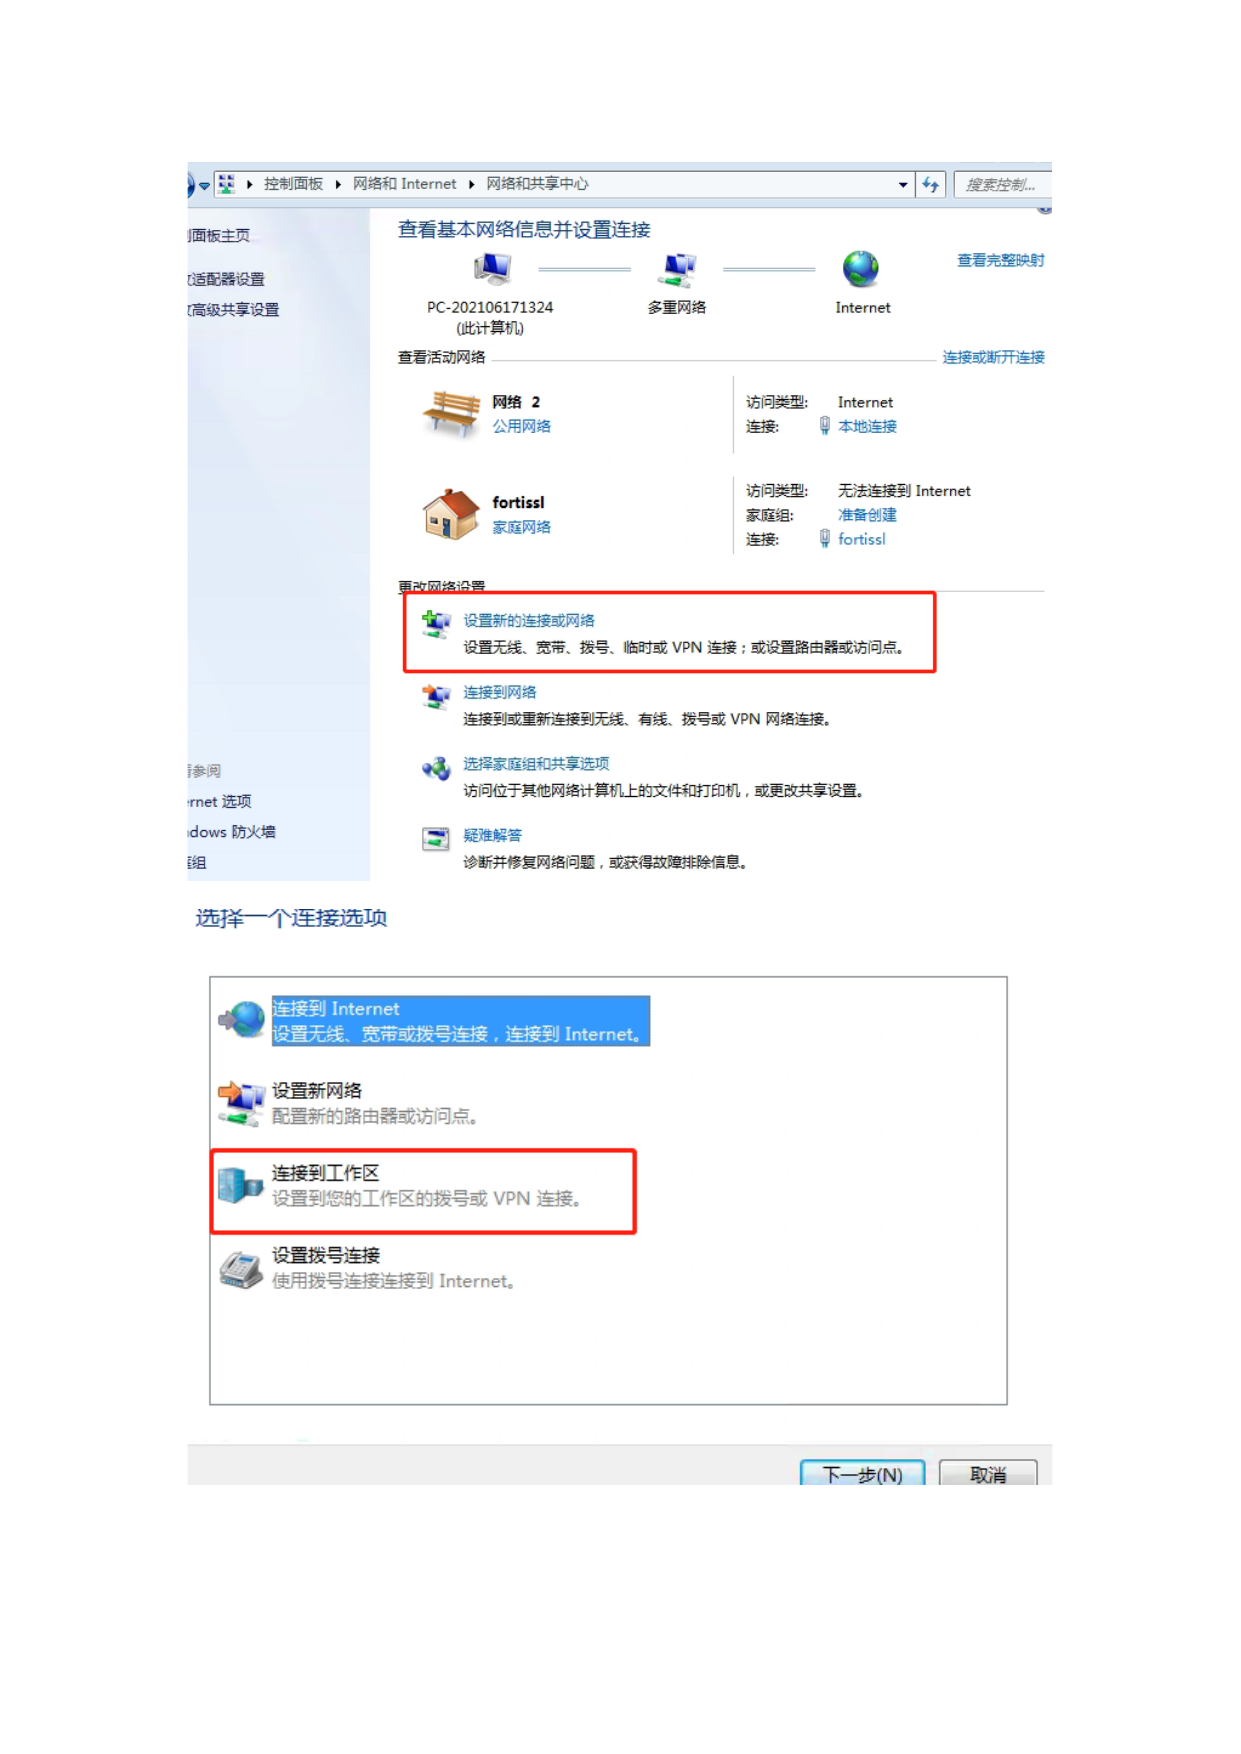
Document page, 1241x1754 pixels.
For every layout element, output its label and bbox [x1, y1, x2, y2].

picture [187, 162, 1052, 881]
picture [187, 909, 1053, 1485]
